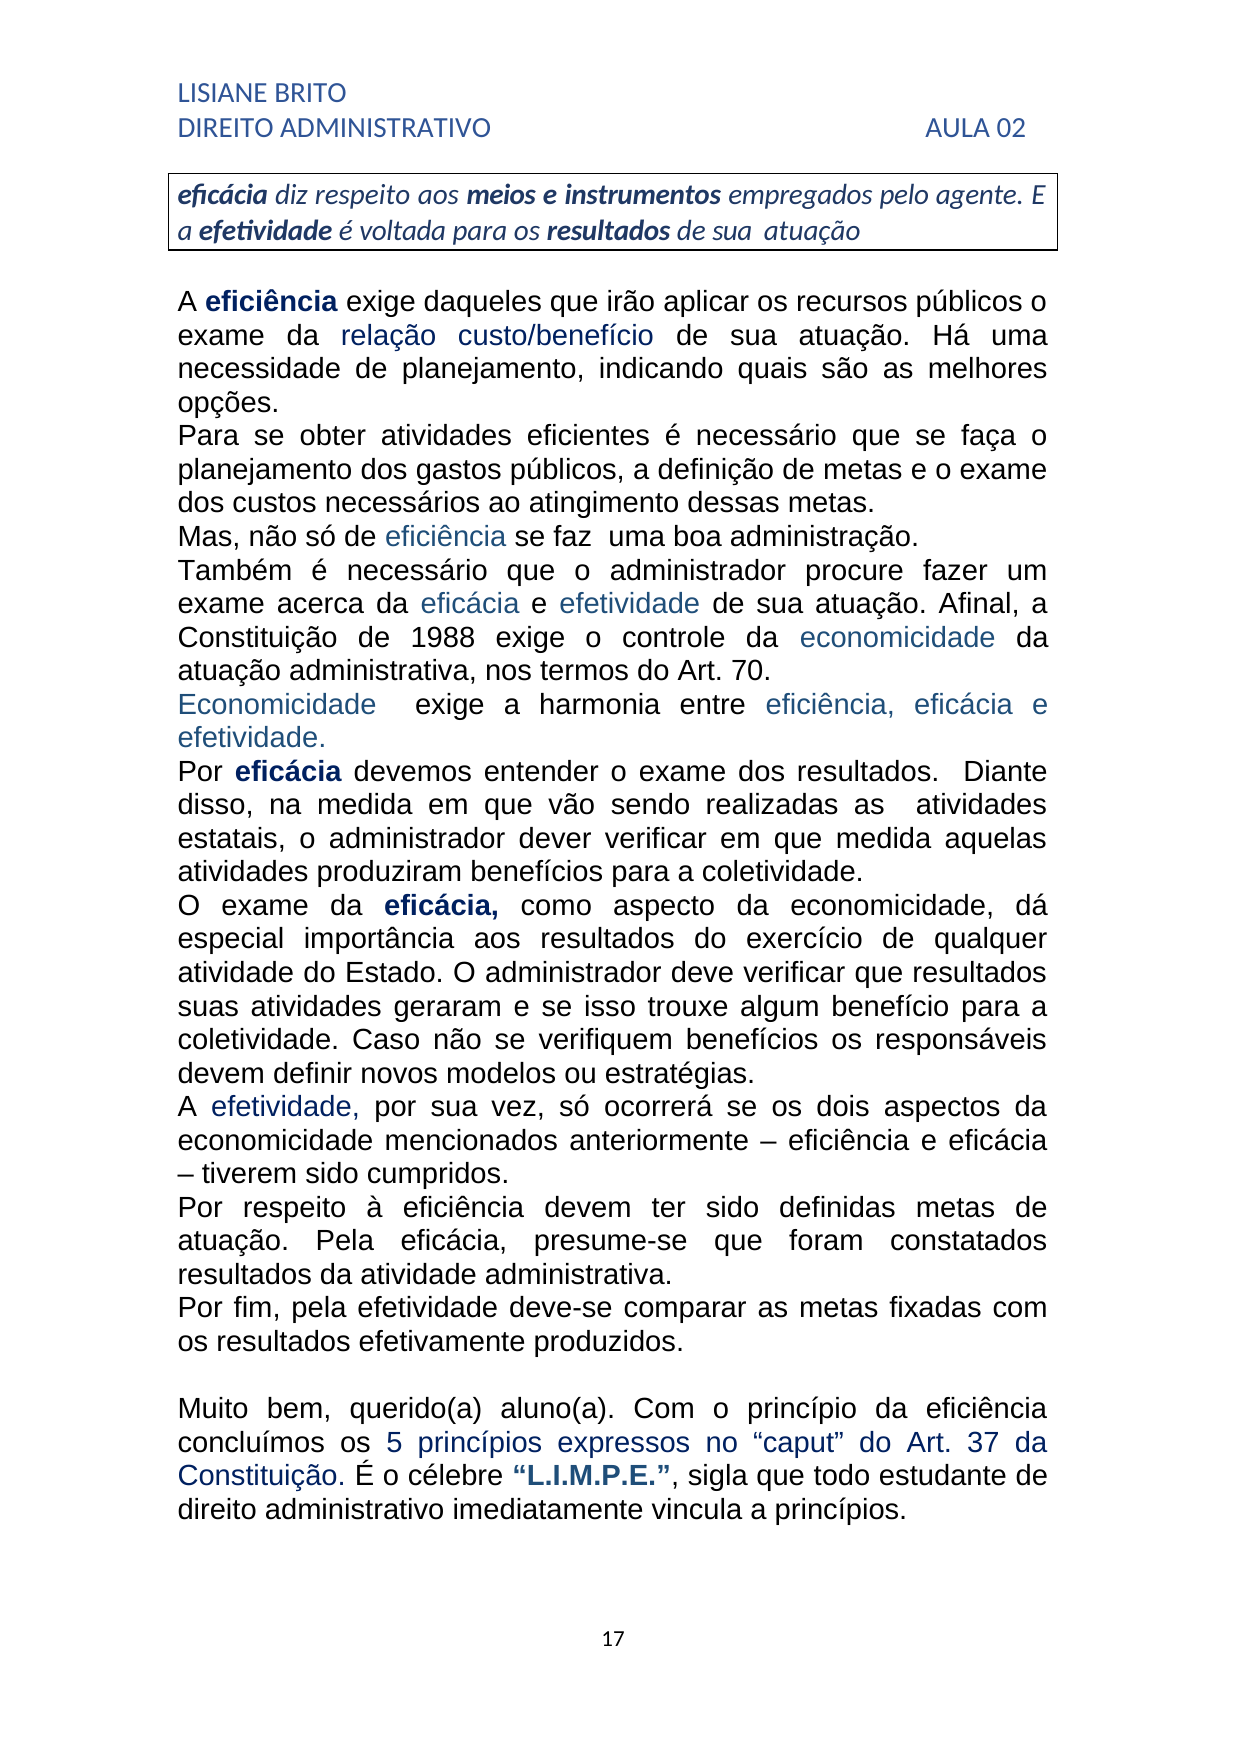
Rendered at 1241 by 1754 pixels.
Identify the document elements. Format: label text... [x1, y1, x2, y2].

text Mas, não só de eficiência se faz uma boa administração. [177, 519, 1048, 552]
text O exame da eficácia, como aspecto da economicidade, dá especial importância aos resultados do exercício de qualquer atividade do Estado. O administrador deve verificar que resultados suas atividades geraram e se isso trouxe algum benefício para a coletividade. Caso não se verifiquem benefícios os responsáveis devem definir novos modelos ou estratégias. [177, 888, 1048, 1089]
text Economicidade exige a harmonia entre eficiência, eficácia e efetividade. [177, 687, 1048, 754]
text Por fim, pela efetividade deve-se comparar as metas fixadas com os resultados efetivamente produzidos. [177, 1290, 1048, 1357]
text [169, 174, 1057, 249]
text A efetividade, por sua vez, só ocorrerá se os dois aspectos da economicidade mencionados anteriormente – eficiência e eficácia – tiverem sido cumpridos. [177, 1089, 1048, 1190]
text Muito bem, querido(a) aluno(a). Com o princípio da eficiência concluímos os 5 princípios expressos no “caput” do Art. 37 da Constituição. É o célebre “L.I.M.P.E.”, sigla que todo estudante de direito administrativo imediatamente vincula a princípios. [177, 1391, 1048, 1525]
text A eficiência exige daqueles que irão aplicar os recursos públicos o exame da relação custo/benefício de sua atuação. Há uma necessidade de planejamento, indicando quais são as melhores opções. [177, 284, 1048, 418]
text Por eficácia devemos entender o exame dos resultados. Diante disso, na medida em que vão sendo realizadas as atividades estatais, o administrador dever verificar em que medida aquelas atividades produziram benefícios para a coletividade. [177, 754, 1048, 888]
text Por respeito à eficiência devem ter sido definidas metas de atuação. Pela eficácia, presume-se que foram constatados resultados da atividade administrativa. [177, 1190, 1048, 1290]
text Também é necessário que o administrador procure fazer um exame acerca da eficácia e efetividade de sua atuação. Afinal, a Constituição de 1988 exige o controle da economicidade da atuação administrativa, nos termos do Art. 70. [177, 552, 1048, 687]
text Para se obter atividades eficientes é necessário que se faça o planejamento dos gastos públicos, a definição de metas e o exame dos custos necessários ao atingimento dessas metas. [177, 418, 1048, 519]
